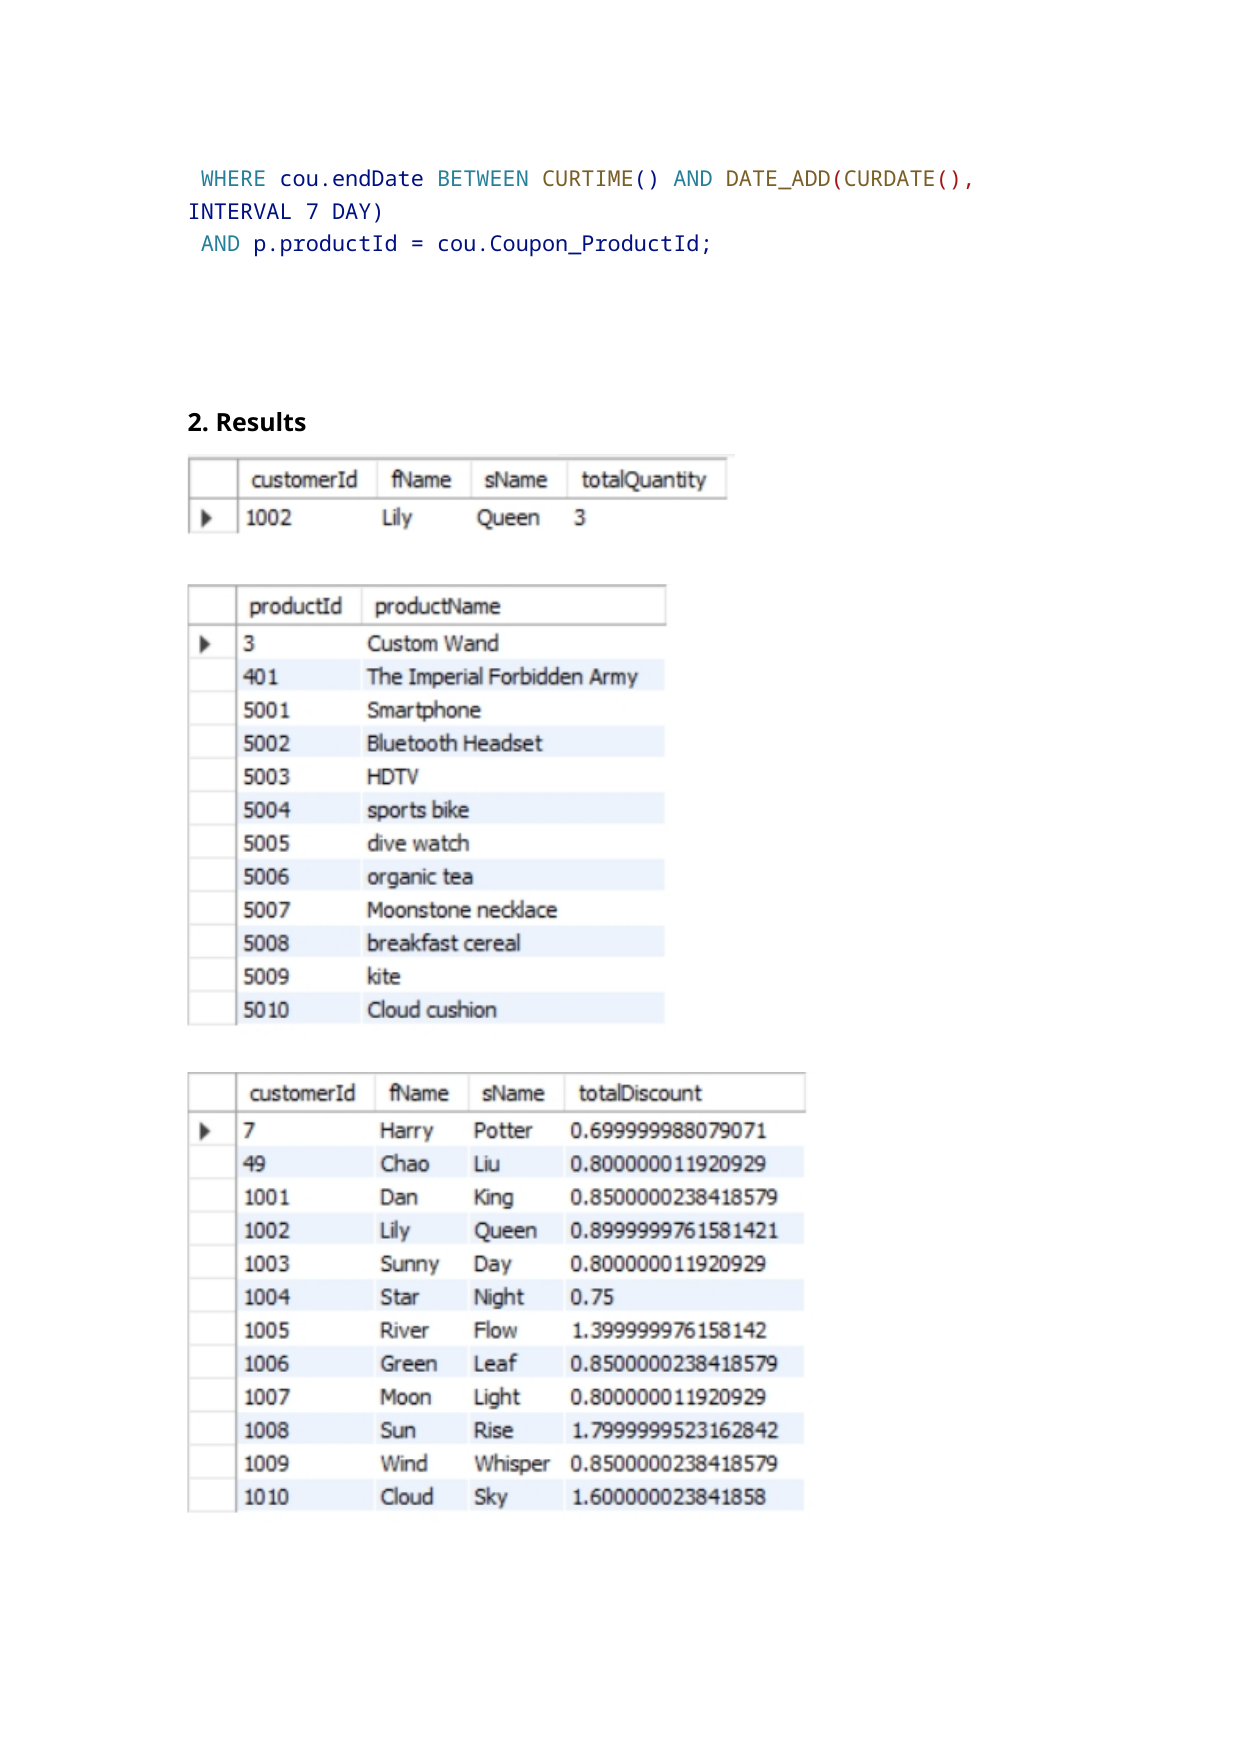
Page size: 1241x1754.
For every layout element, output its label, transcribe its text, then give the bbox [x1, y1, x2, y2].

picture [187, 454, 736, 535]
text AND p.productId = cou.Coupon_ProductId; [187, 227, 1053, 259]
text WHERE cou.endDate BETWEEN CURTIME() AND DATE_ADD(CURDATE(), INTERVAL 7 DAY) [187, 162, 1053, 227]
text 2. Results [187, 389, 1053, 454]
picture [187, 584, 673, 1040]
picture [187, 1072, 814, 1527]
